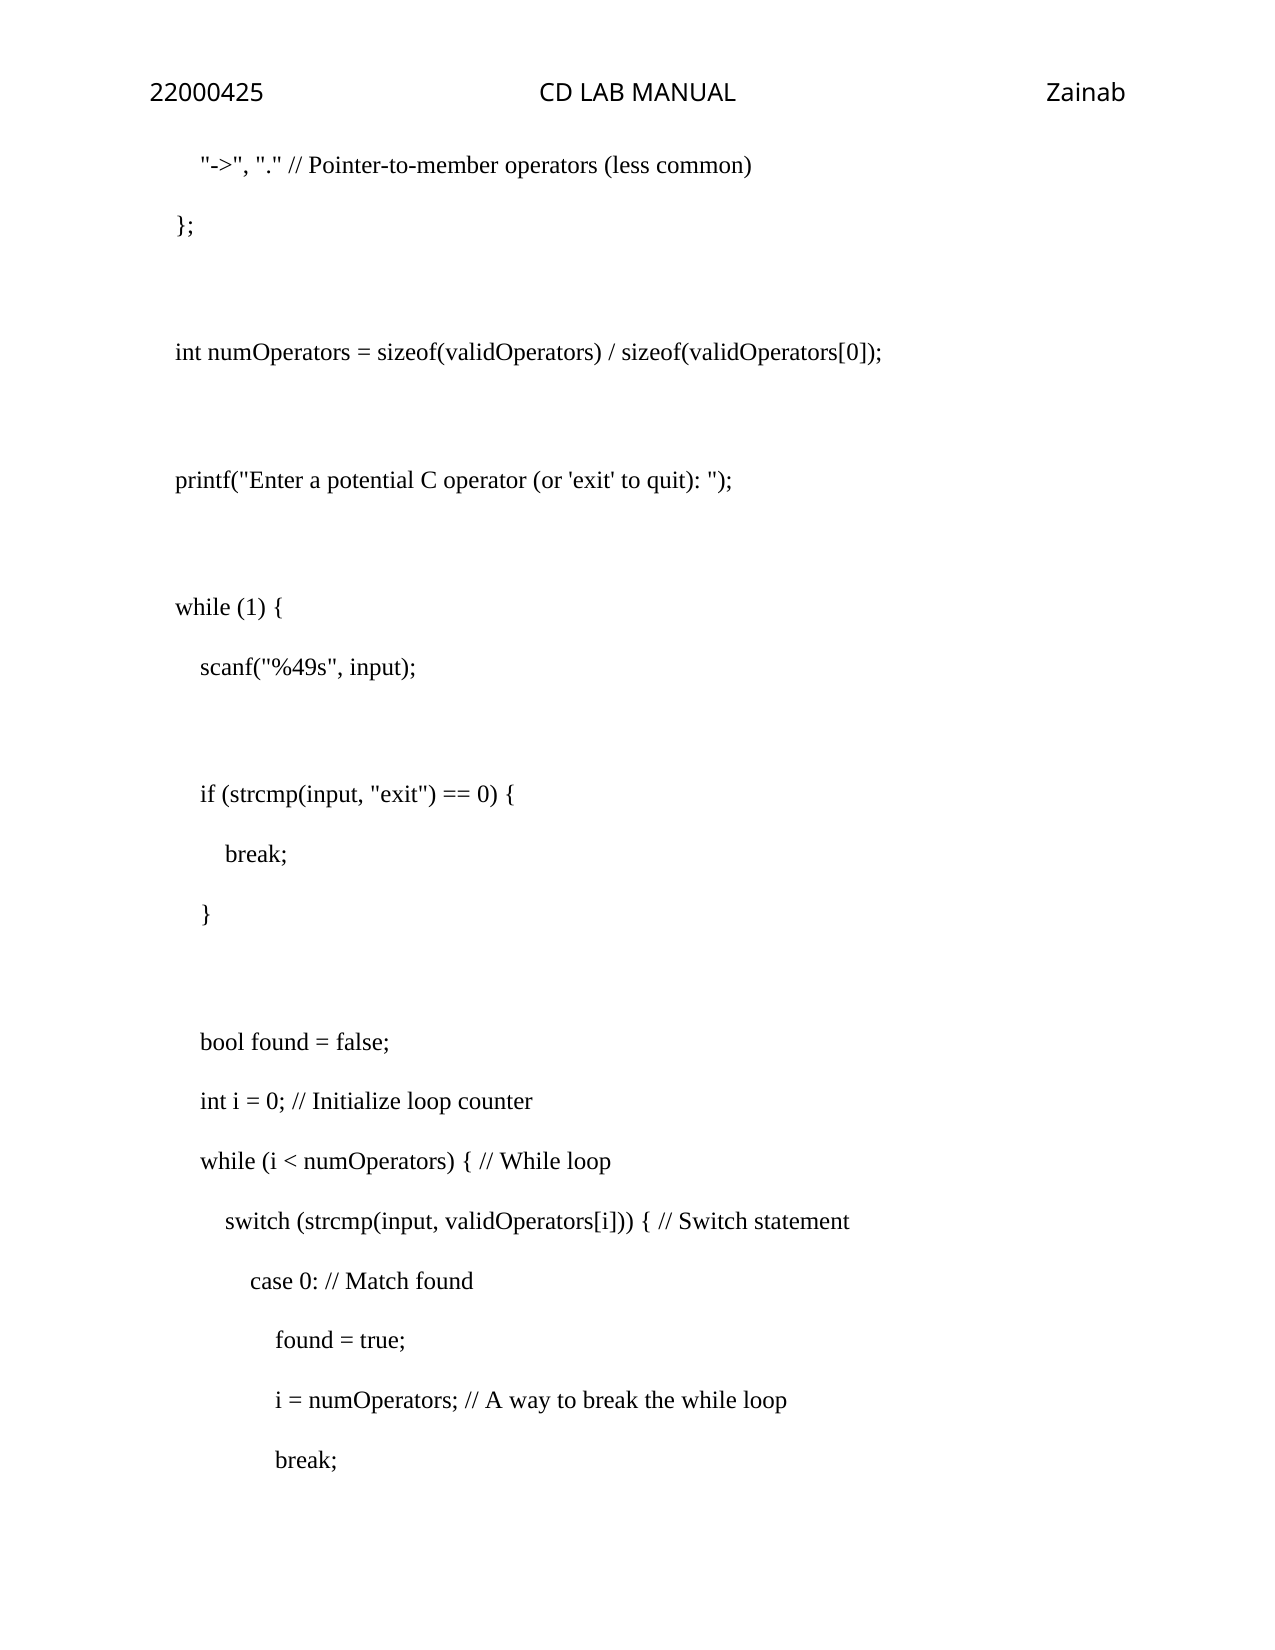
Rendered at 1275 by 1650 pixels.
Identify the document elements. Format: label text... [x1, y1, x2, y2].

text int i = 0; // Initialize loop counter [150, 1086, 1125, 1115]
text found = true; [150, 1326, 1125, 1354]
text while (i < numOperators) { // While loop [150, 1146, 1125, 1175]
text i = numOperators; // A way to break the while loop [150, 1385, 1125, 1414]
text if (strcmp(input, "exit") == 0) { [150, 779, 1125, 808]
text int numOperators = sizeof(validOperators) / sizeof(validOperators[0]); [150, 337, 1125, 366]
text case 0: // Match found [150, 1266, 1125, 1294]
text break; [150, 1445, 1125, 1474]
text switch (strcmp(input, validOperators[i])) { // Switch statement [150, 1206, 1125, 1235]
text } [150, 899, 1125, 928]
text while (1) { [150, 592, 1125, 621]
text printf("Enter a potential C operator (or 'exit' to quit): "); [150, 465, 1125, 493]
text "->", "." // Pointer-to-member operators (less common) [150, 150, 1125, 179]
text scanf("%49s", input); [150, 652, 1125, 681]
text break; [150, 839, 1125, 868]
text }; [150, 210, 1125, 238]
text bool found = false; [150, 1027, 1125, 1055]
